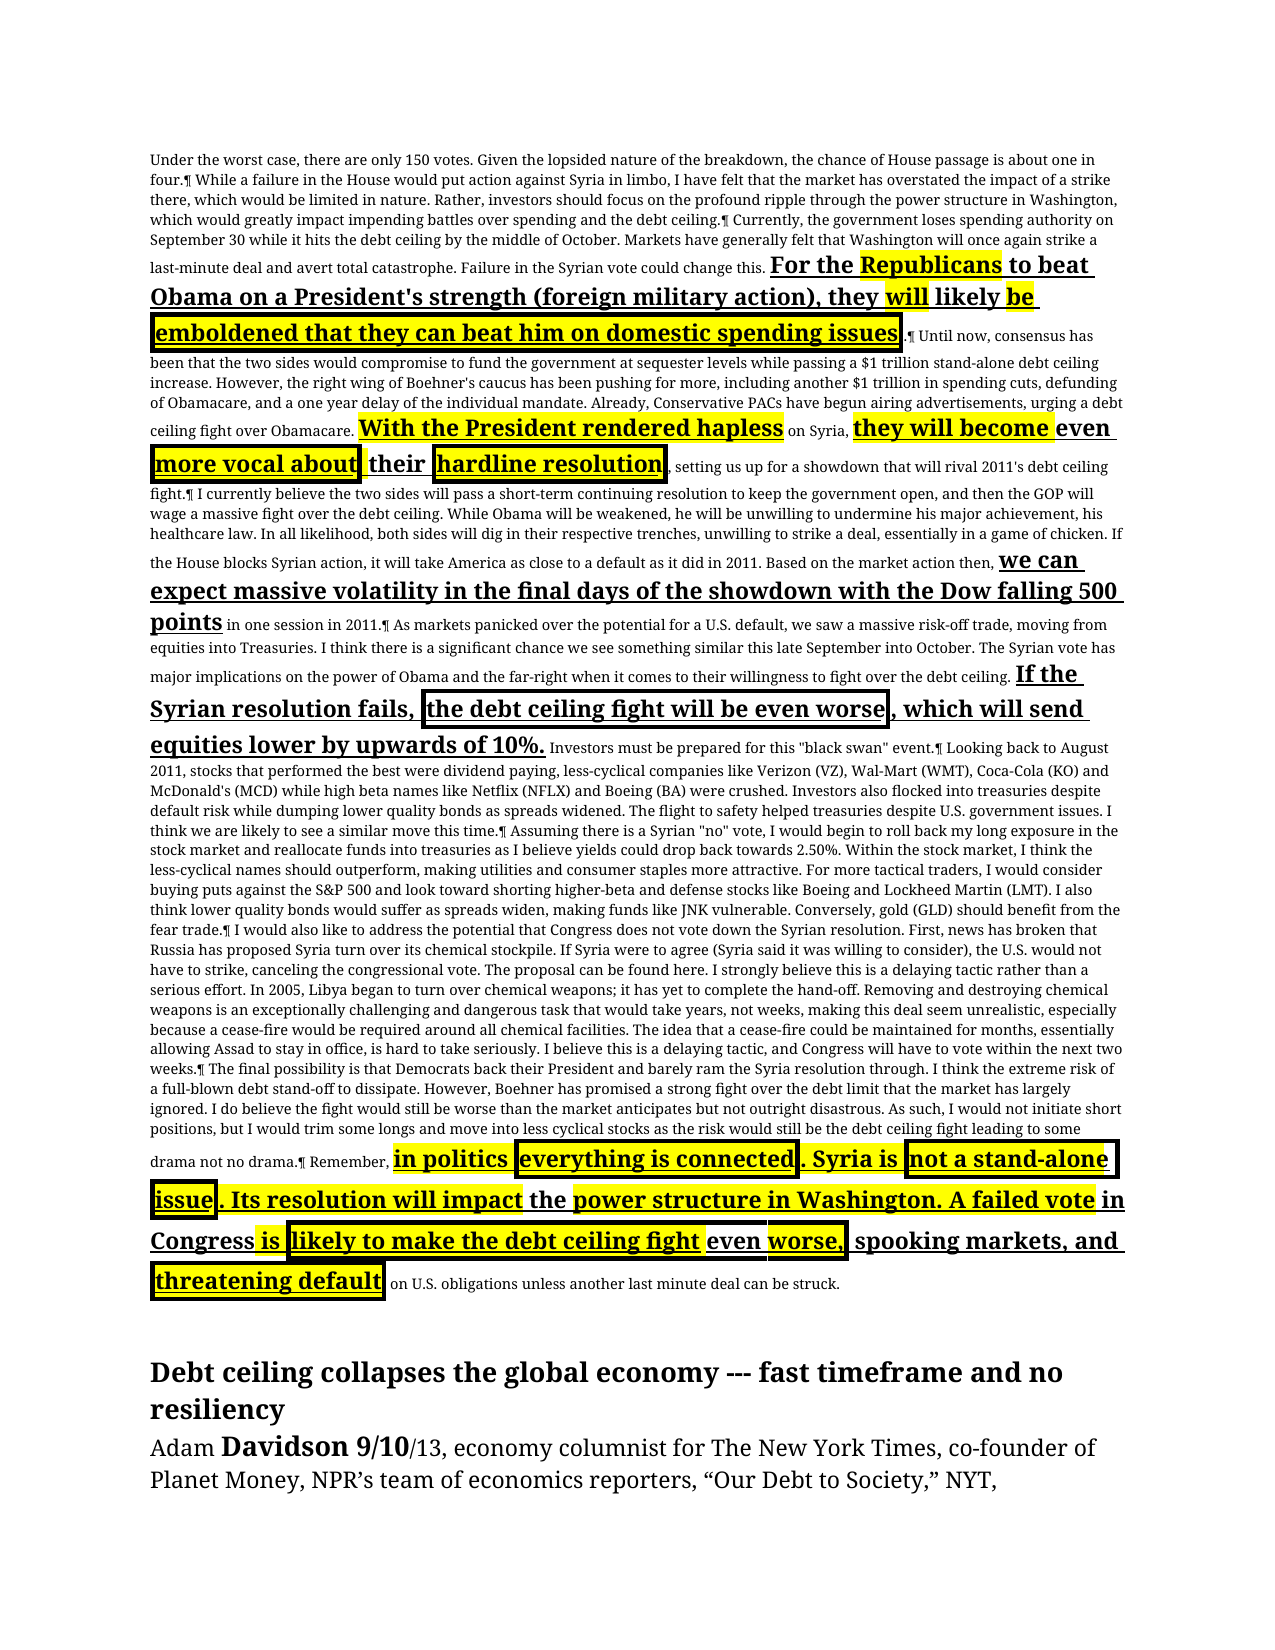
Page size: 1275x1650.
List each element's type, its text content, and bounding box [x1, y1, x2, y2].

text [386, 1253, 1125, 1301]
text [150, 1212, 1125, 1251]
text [150, 1427, 1125, 1495]
subtitle Debt ceiling collapses the global economy --- fast timeframe and no resiliency [150, 1353, 1125, 1427]
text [150, 150, 1125, 1210]
